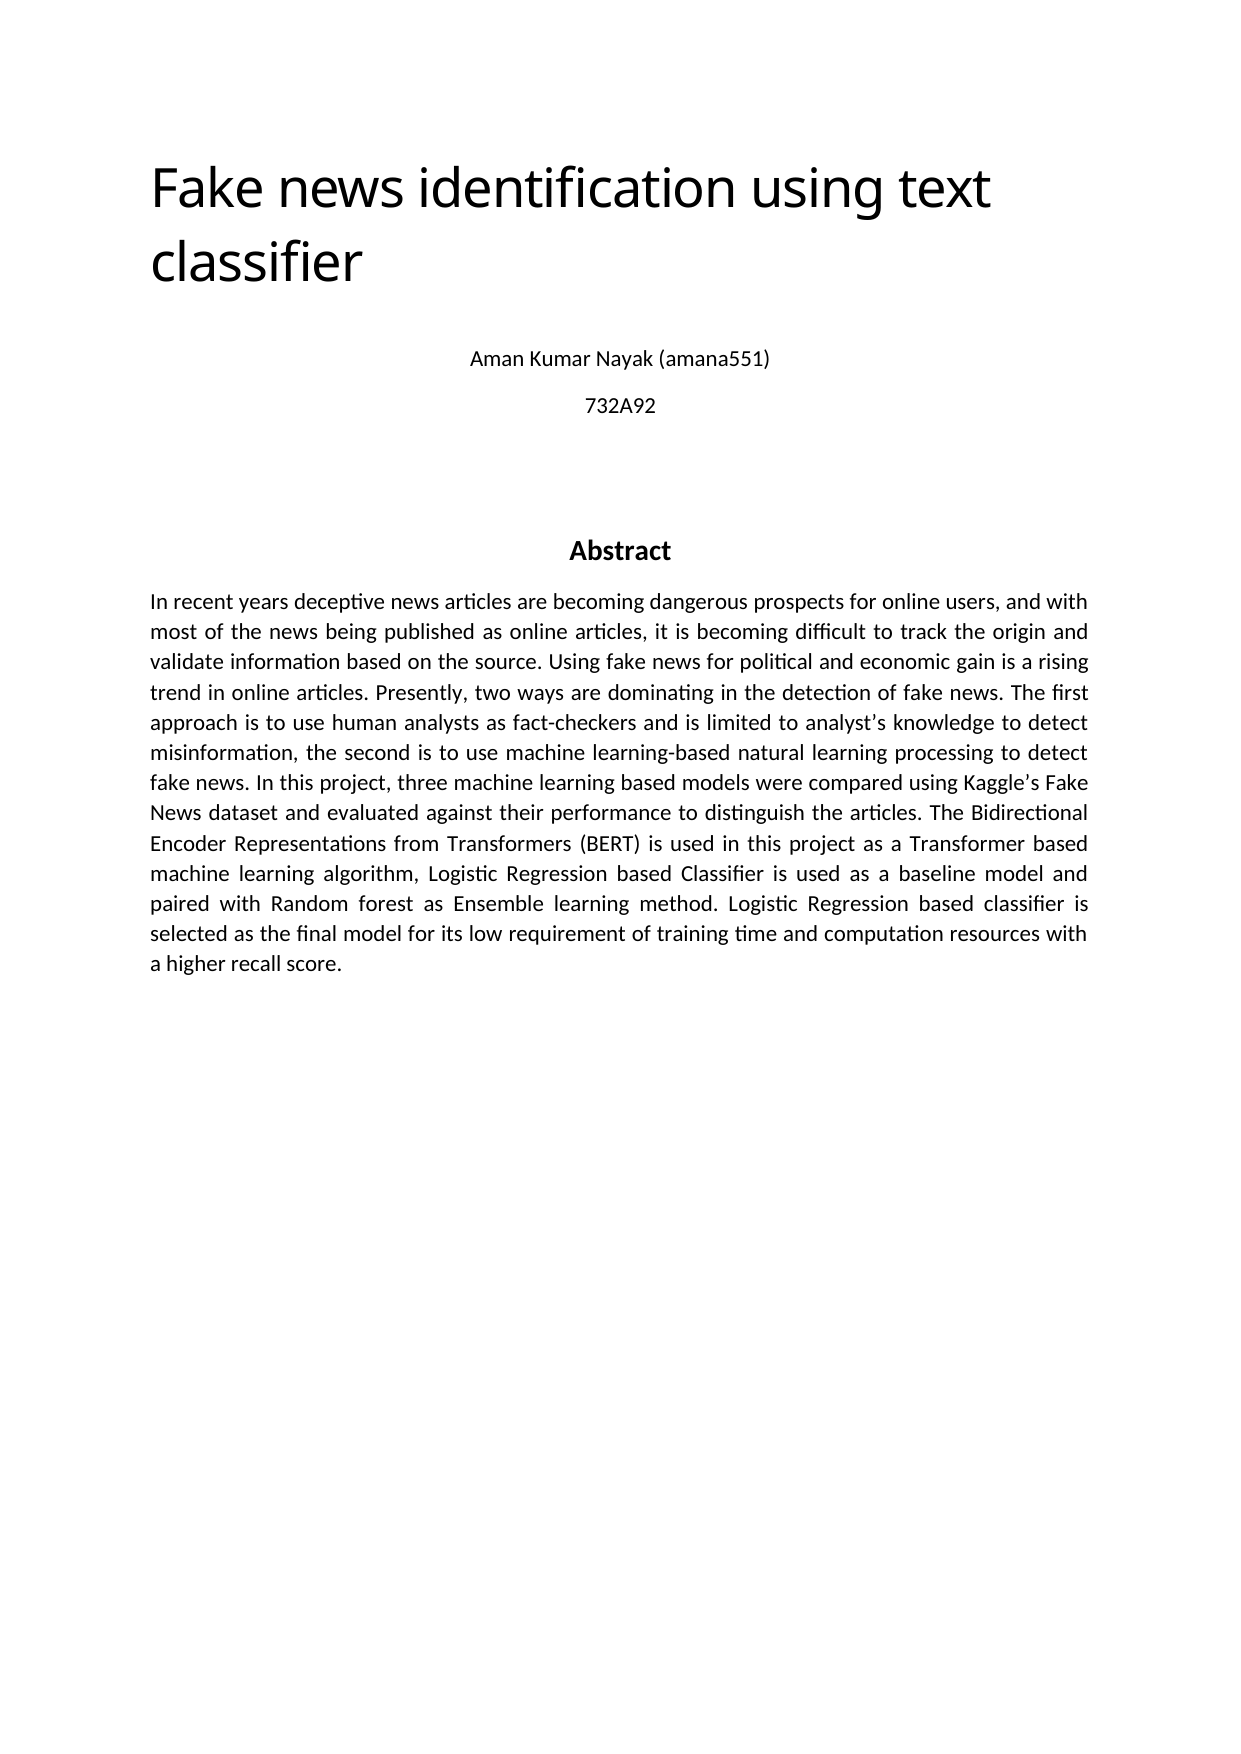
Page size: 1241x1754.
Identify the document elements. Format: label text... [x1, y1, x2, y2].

title Fake news identification using text classifier [150, 150, 1090, 297]
text 732A92 [150, 391, 1090, 419]
text Abstract [150, 532, 1090, 567]
text In recent years deceptive news articles are becoming dangerous prospects for online users, and with most of the news being published as online articles, it is becoming difficult to track the origin and validate information based on the source. Using fake news for political and economic gain is a rising trend in online articles. Presently, two ways are dominating in the detection of fake news. The first approach is to use human analysts as fact-checkers and is limited to analyst’s knowledge to detect misinformation, the second is to use machine learning-based natural learning processing to detect fake news. In this project, three machine learning based models were compared using Kaggle’s Fake News dataset and evaluated against their performance to distinguish the articles. The Bidirectional Encoder Representations from Transformers (BERT) is used in this project as a Transformer based machine learning algorithm, Logistic Regression based Classifier is used as a baseline model and paired with Random forest as Ensemble learning method. Logistic Regression based classifier is selected as the final model for its low requirement of training time and computation resources with a higher recall score. [150, 587, 1090, 977]
text Aman Kumar Nayak (amana551) [150, 344, 1090, 372]
